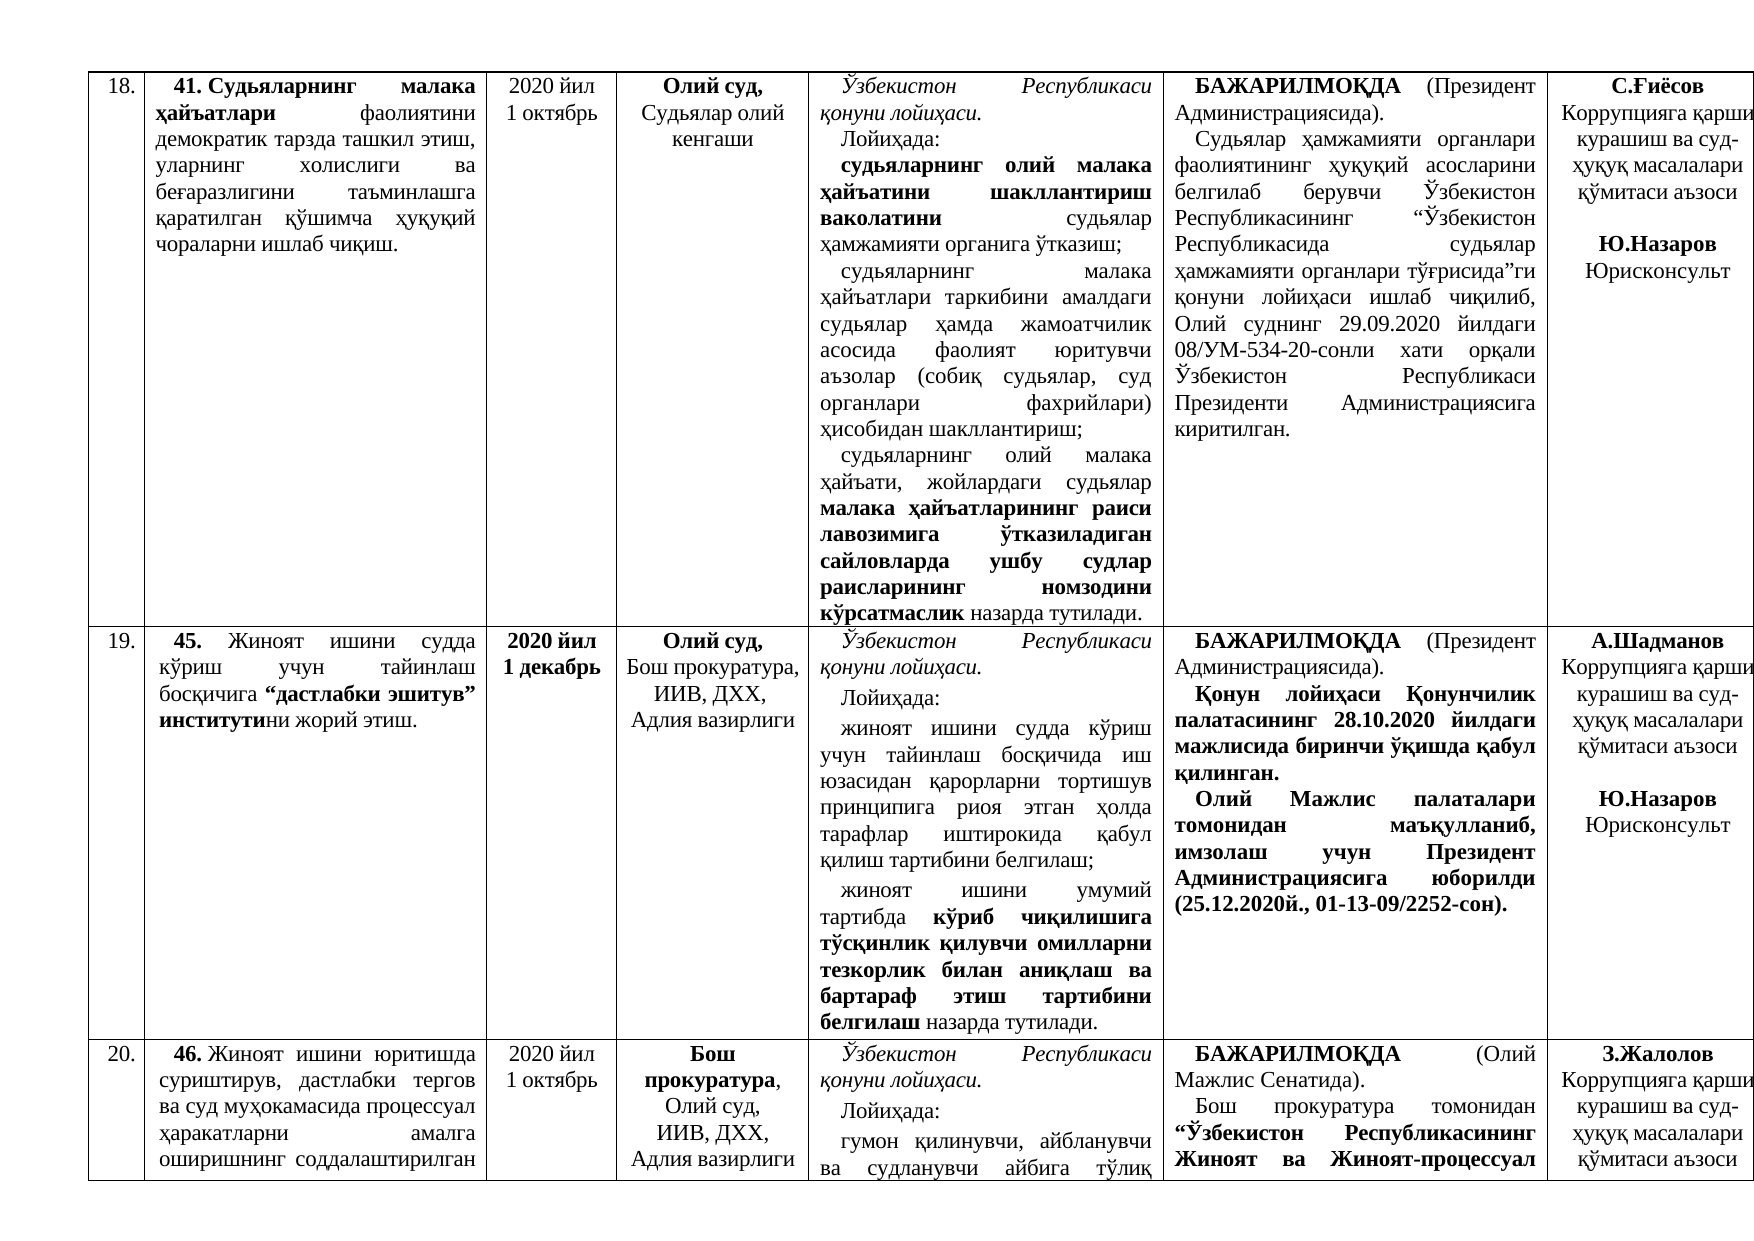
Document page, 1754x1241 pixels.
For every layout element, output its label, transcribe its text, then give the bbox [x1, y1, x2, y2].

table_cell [1548, 1040, 1753, 1180]
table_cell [1164, 1040, 1547, 1180]
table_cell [145, 1040, 486, 1180]
table_cell Олий суд, Бош прокуратура, ИИВ, ДХХ, Адлия вазирлиги [617, 627, 808, 1039]
table_cell 2020 йил 1 декабрь [487, 627, 616, 1039]
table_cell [809, 1040, 1163, 1180]
table_cell [89, 73, 144, 626]
table_cell 2020 йил 1 октябрь [487, 73, 616, 626]
table_cell А.Шадманов Коррупцияга қарши курашиш ва суд-ҳуқуқ масалалари қўмитаси аъзоси Ю.Назаров Юрисконсульт [1548, 627, 1753, 1039]
table_cell 45. Жиноят ишини судда кўриш учун тайинлаш босқичига “дастлабки эшитув” институтини жорий этиш. [145, 627, 486, 1039]
table_cell Олий суд, Судьялар олий кенгаши [617, 73, 808, 626]
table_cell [617, 1040, 808, 1180]
table_cell БАЖАРИЛМОҚДА (Президент Администрациясида). Қонун лойиҳаси Қонунчилик палатасининг 28.10.2020 йилдаги мажлисида биринчи ўқишда қабул қилинган. Олий Мажлис палаталари томонидан маъқулланиб, имзолаш учун Президент Администрациясига юборилди (25.12.2020й., 01-13-09/2252-сон). [1164, 627, 1547, 1039]
table_cell 41. Судьяларнинг малака ҳайъатлари фаолиятини демократик тарзда ташкил этиш, уларнинг холислиги ва беғаразлигини таъминлашга қаратилган қўшимча ҳуқуқий чораларни ишлаб чиқиш. [145, 73, 486, 626]
table_cell [89, 1040, 144, 1180]
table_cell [1164, 73, 1547, 626]
table_cell Ўзбекистон Республикаси қонуни лойиҳаси. Лойиҳада: судьяларнинг олий малака ҳайъатини шакллантириш ваколатини судьялар ҳамжамияти органига ўтказиш; судьяларнинг малака ҳайъатлари таркибини амалдаги судьялар ҳамда жамоатчилик асосида фаолият юритувчи аъзолар (собиқ судьялар, суд органлари фахрийлари) ҳисобидан шакллантириш; судьяларнинг олий малака ҳайъати, жойлардаги судьялар малака ҳайъатларининг раиси лавозимига ўтказиладиган сайловларда ушбу судлар раисларининг номзодини кўрсатмаслик назарда тутилади. [809, 73, 1163, 626]
table_cell С.Ғиёсов Коррупцияга қарши курашиш ва суд-ҳуқуқ масалалари қўмитаси аъзоси Ю.Назаров Юрисконсульт [1548, 73, 1753, 626]
table_cell 2020 йил 1 октябрь [487, 1040, 616, 1180]
table_cell [89, 627, 144, 1039]
table_cell Ўзбекистон Республикаси қонуни лойиҳаси. Лойиҳада: жиноят ишини судда кўриш учун тайинлаш босқичида иш юзасидан қарорларни тортишув принципига риоя этган ҳолда тарафлар иштирокида қабул қилиш тартибини белгилаш; жиноят ишини умумий тартибда кўриб чиқилишига тўсқинлик қилувчи омилларни тезкорлик билан аниқлаш ва бартараф этиш тартибини белгилаш назарда тутилади. [809, 627, 1163, 1039]
